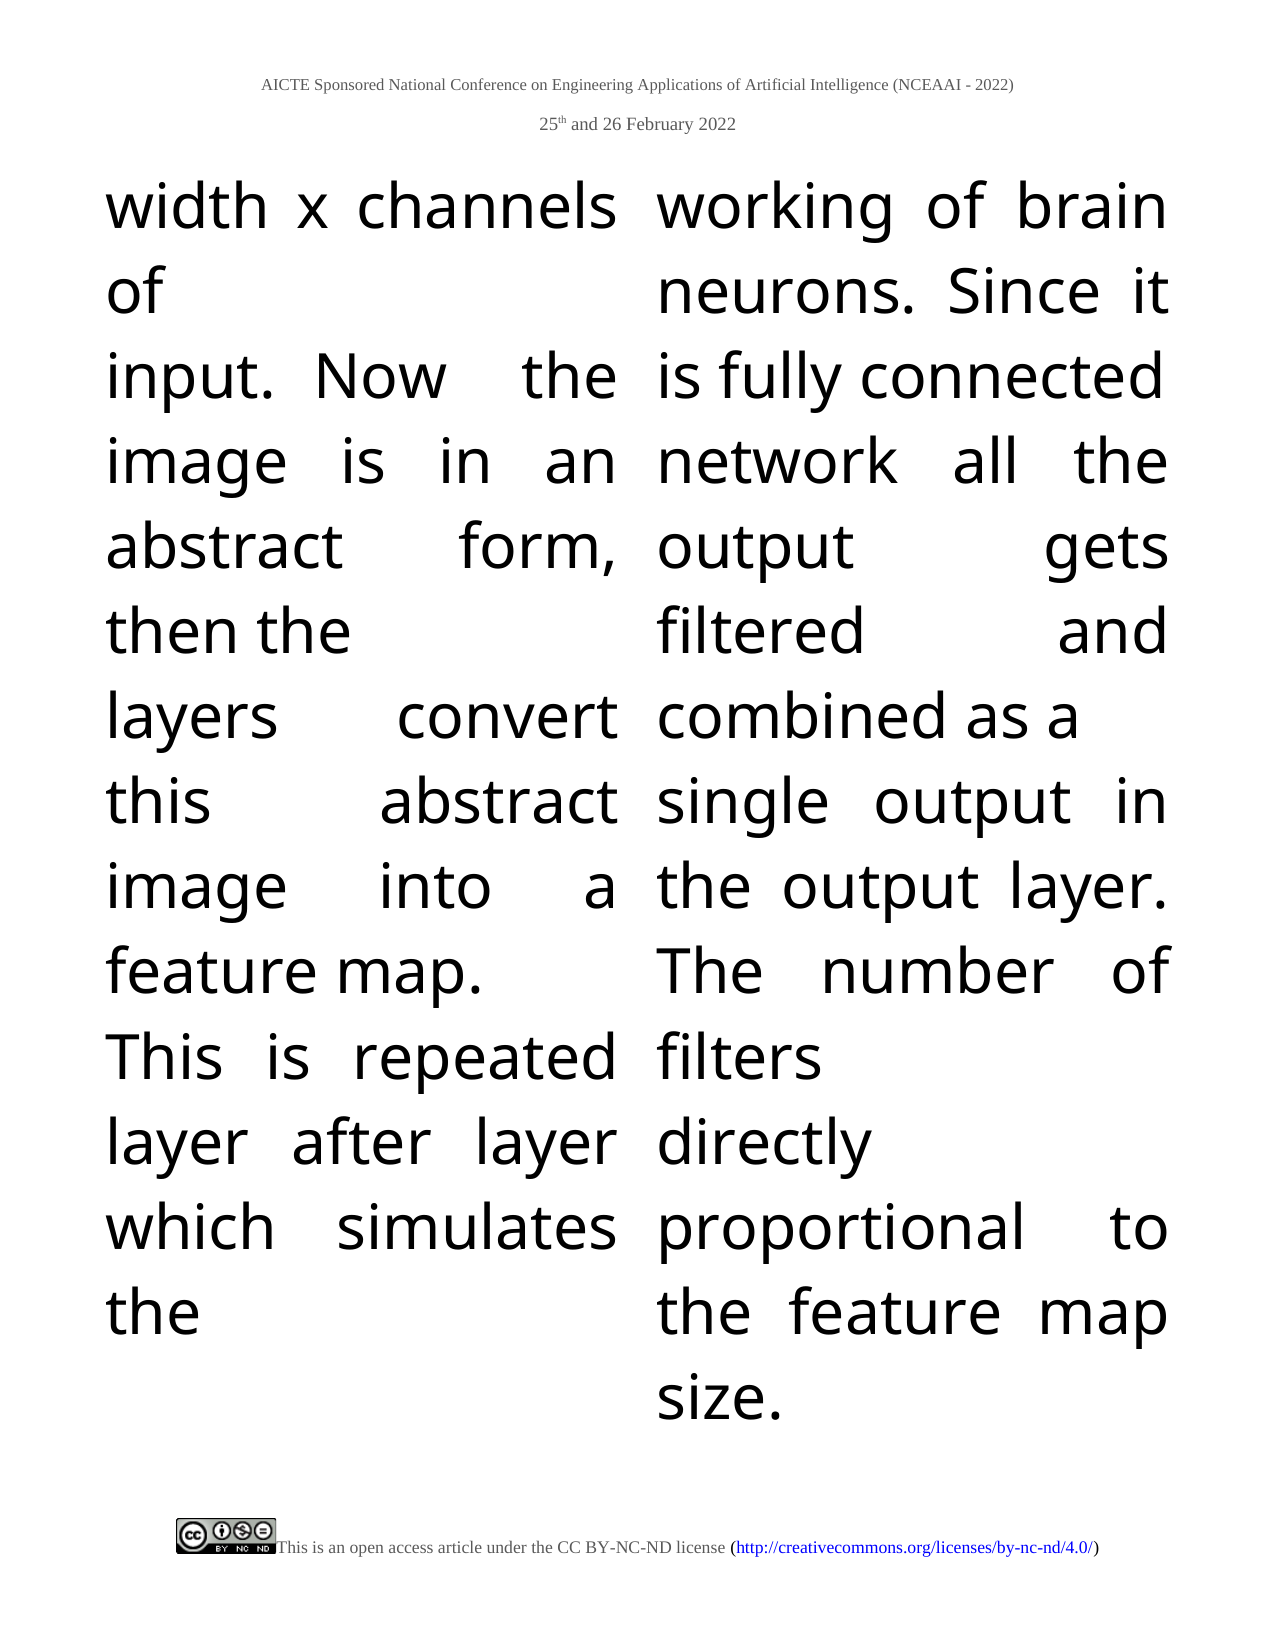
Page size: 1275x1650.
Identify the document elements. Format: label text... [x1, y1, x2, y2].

text network all the output gets filtered and combined as a [656, 417, 1170, 757]
text with number of inputs x height x width x channels of [105, 161, 619, 331]
text layers convert this abstract image into a feature map. [105, 672, 619, 1012]
picture [176, 1518, 277, 1554]
text This is repeated layer after layer which simulates the [105, 1012, 619, 1353]
text single output in the output layer. The number of filters [656, 757, 1170, 1097]
text input. Now the image is in an abstract form, then the [105, 331, 619, 672]
text directly proportional to the feature map size. [656, 1097, 1170, 1438]
text working of brain neurons. Since it is fully connected [656, 161, 1170, 417]
